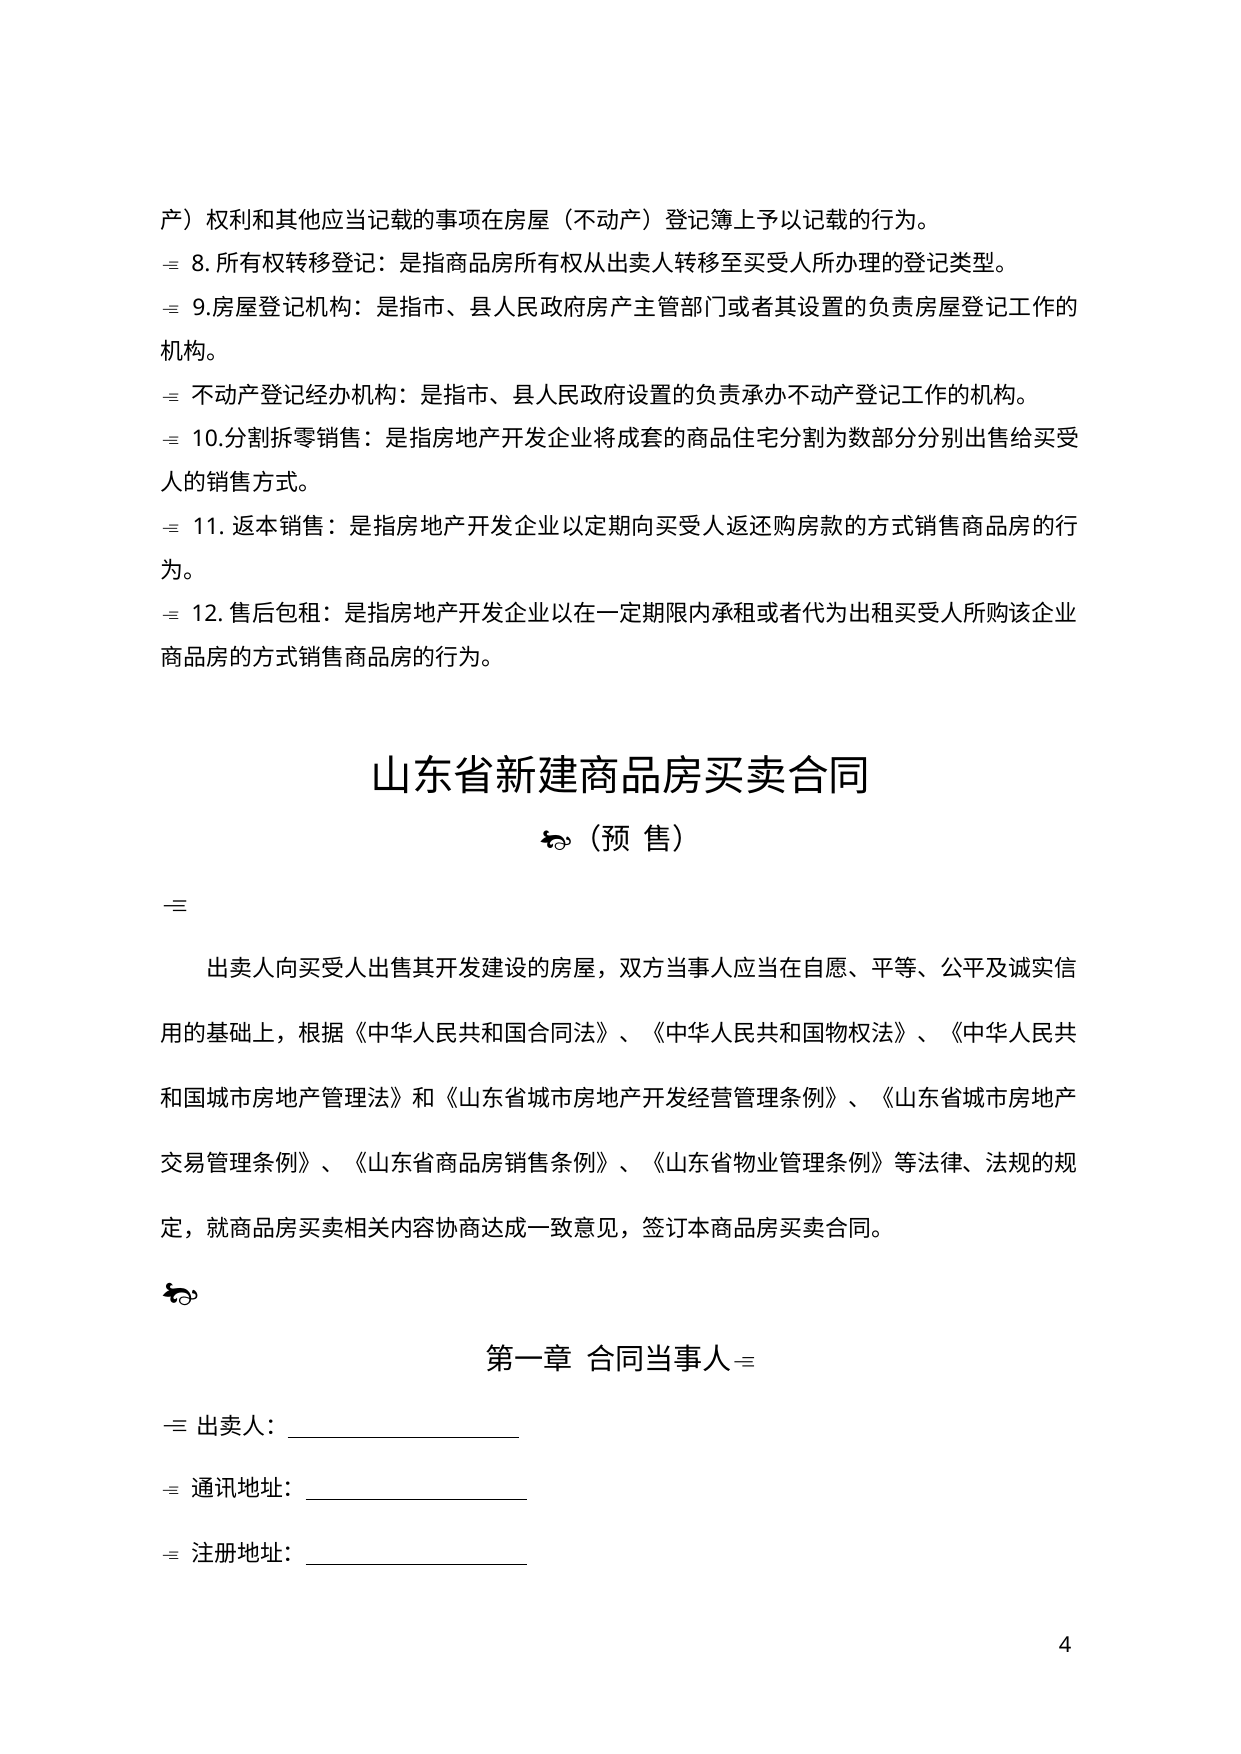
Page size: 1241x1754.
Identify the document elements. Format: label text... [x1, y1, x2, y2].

text  [161, 1259, 1079, 1324]
text  不动产登记经办机构：是指市、县人民政府设置的负责承办不动产登记工作的机构。 [161, 368, 1079, 412]
text  9.房屋登记机构：是指市、县人民政府房产主管部门或者其设置的负责房屋登记工作的机构。 [161, 281, 1079, 368]
text  11. 返本销售：是指房地产开发企业以定期向买受人返还购房款的方式销售商品房的行为。 [161, 499, 1079, 587]
text  注册地址： [161, 1519, 1079, 1584]
text  出卖人： [161, 1389, 1079, 1454]
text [161, 193, 1079, 237]
text  通讯地址： [161, 1454, 1079, 1519]
text （预 售） [161, 804, 1079, 869]
text  12. 售后包租：是指房地产开发企业以在一定期限内承租或者代为出租买受人所购该企业商品房的方式销售商品房的行为。 [161, 587, 1079, 674]
text 第一章 合同当事人 [161, 1324, 1079, 1389]
text 山东省新建商品房买卖合同 [161, 739, 1079, 804]
text  8. 所有权转移登记：是指商品房所有权从出卖人转移至买受人所办理的登记类型。 [161, 237, 1079, 281]
text  10.分割拆零销售：是指房地产开发企业将成套的商品住宅分割为数部分分别出售给买受人的销售方式。 [161, 412, 1079, 499]
text  [161, 869, 1079, 934]
text 出卖人向买受人出售其开发建设的房屋，双方当事人应当在自愿、平等、公平及诚实信用的基础上，根据《中华人民共和国合同法》、《中华人民共和国物权法》、《中华人民共和国城市房地产管理法》和《山东省城市房地产开发经营管理条例》、《山东省城市房地产交易管理条例》、《山东省商品房销售条例》、《山东省物业管理条例》等法律、法规的规定，就商品房买卖相关内容协商达成一致意见，签订本商品房买卖合同。 [161, 934, 1079, 1259]
